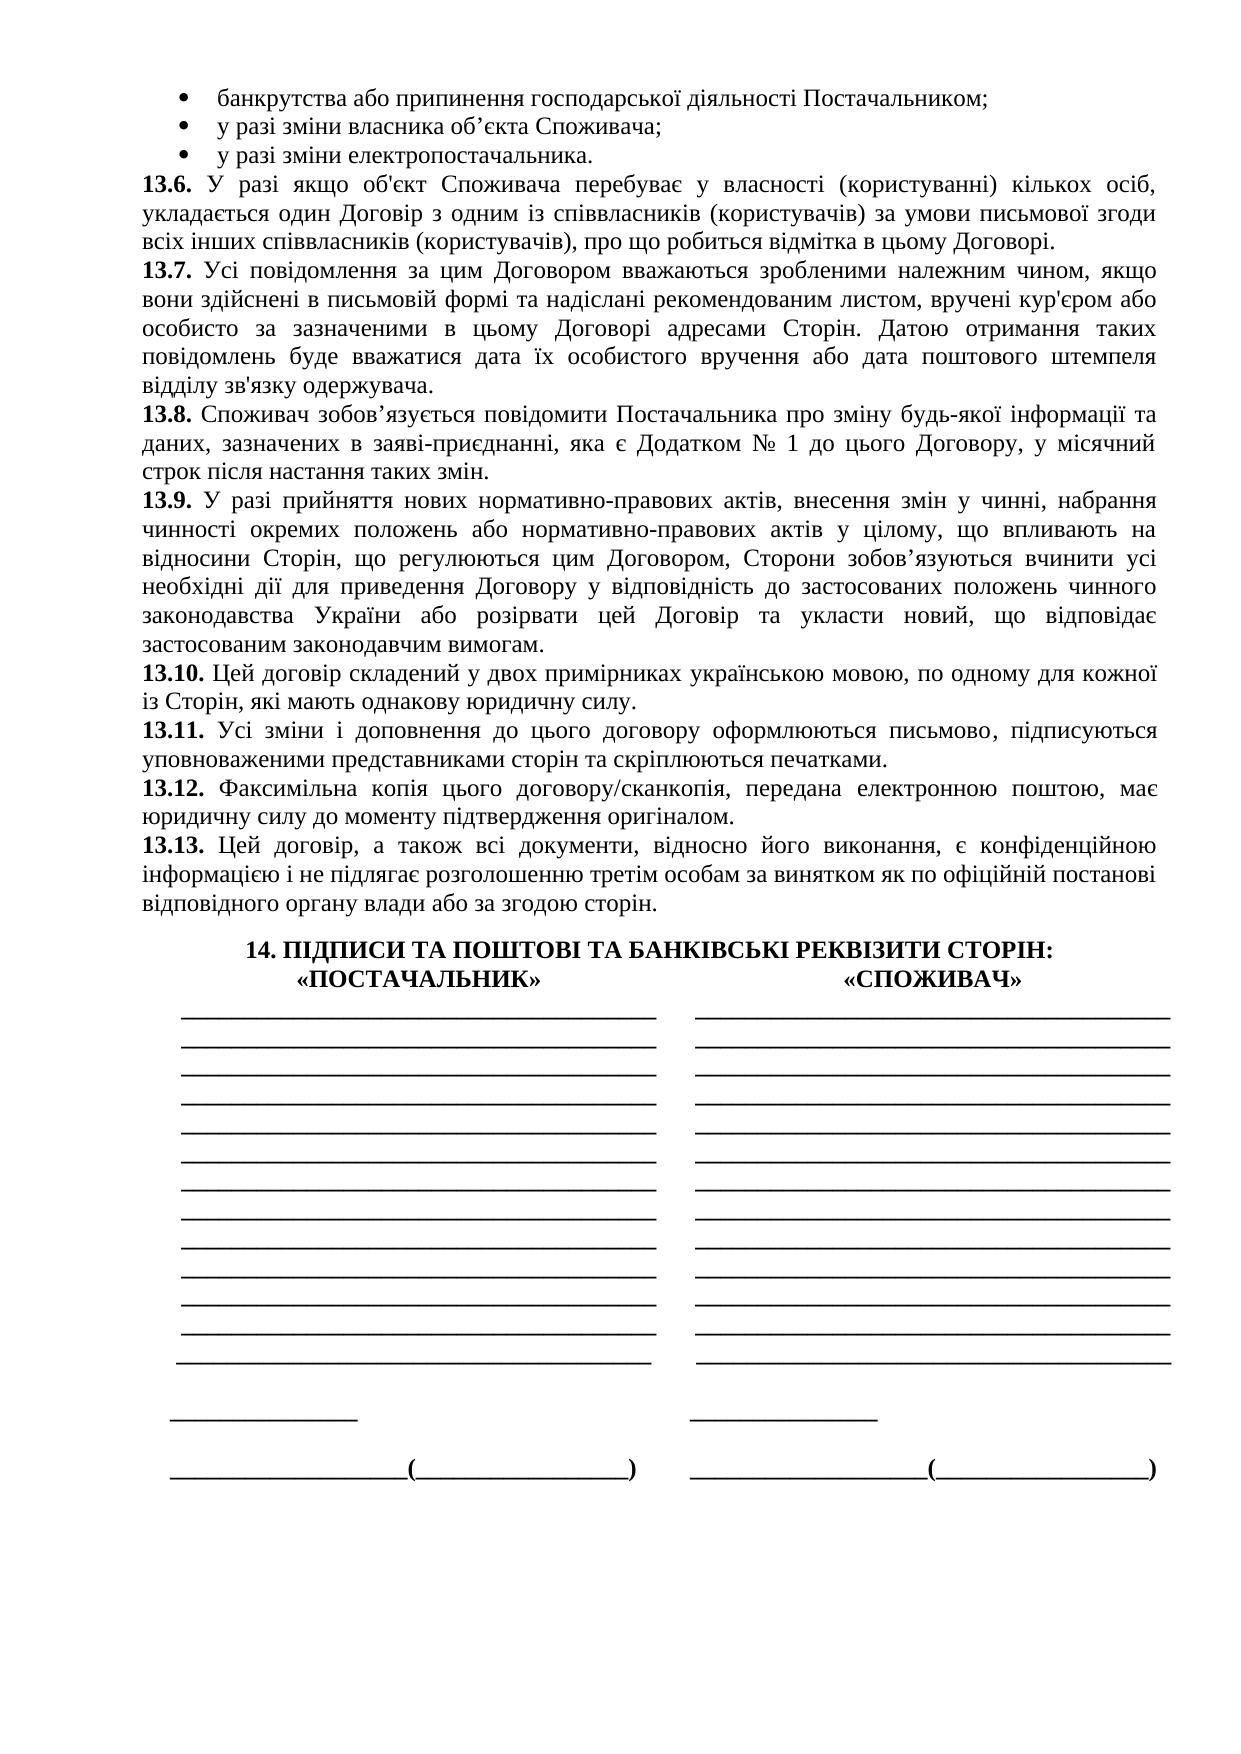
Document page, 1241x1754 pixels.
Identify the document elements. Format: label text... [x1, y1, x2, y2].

table_header «СПОЖИВАЧ» ______________________________________ ______________________________________ ______________________________________ ______________________________________ ______________________________________ ______________________________________ ______________________________________ ______________________________________ ______________________________________ ______________________________________ ______________________________________ ______________________________________ ______________________________________ _______________ ___________________(_________________) [679, 964, 1187, 1511]
text 13.13. Цей договір, а також всі документи, відносно його виконання, є конфіденційною інформацією і не підлягає розголошенню третім особам за винятком як по офіційній постанові відповідного органу влади або за згодою сторін. [142, 830, 1157, 916]
text 13.11. Усі зміни і доповнення до цього договору оформлюються письмово, підписуються уповноваженими представниками сторін та скріплюються печатками. [142, 715, 1157, 773]
text 13.10. Цей договір складений у двох примірниках українською мовою, по одному для кожної із Cторін, які мають однакову юридичну силу. [142, 658, 1157, 715]
text 13.9. У разі прийняття нових нормативно-правових актів, внесення змін у чинні, набрання чинності окремих положень або нормативно-правових актів у цілому, що впливають на відносини Сторін, що регулюються цим Договором, Сторони зобов’язуються вчинити усі необхідні дії для приведення Договору у відповідність до застосованих положень чинного законодавства України або розірвати цей Договір та укласти новий, що відповідає застосованим законодавчим вимогам. [142, 485, 1157, 658]
text 13.12. Факсимільна копія цього договору/сканкопія, передана електронною поштою, має юридичну силу до моменту підтвердження оригіналом. [142, 773, 1157, 830]
table_header «ПОСТАЧАЛЬНИК» ______________________________________ ______________________________________ ______________________________________ ______________________________________ ______________________________________ ______________________________________ ______________________________________ ______________________________________ ______________________________________ ______________________________________ ______________________________________ ______________________________________ ______________________________________ _______________ ___________________(_________________) [159, 964, 679, 1511]
text 14. ПІДПИСИ ТА ПОШТОВІ ТА БАНКІВСЬКІ РЕКВІЗИТИ СТОРІН: [142, 936, 1157, 964]
text 13.6. У разі якщо об'єкт Споживача перебуває у власності (користуванні) кількох осіб, укладається один Договір з одним із співвласників (користувачів) за умови письмової згоди всіх інших співвласників (користувачів), про що робиться відмітка в цьому Договорі. [142, 169, 1157, 255]
list у разі зміни електропостачальника. [179, 140, 1157, 169]
list у разі зміни власника об’єкта Споживача; [179, 111, 1157, 140]
text 13.8. Споживач зобов’язується повідомити Постачальника про зміну будь-якої інформації та даних, зазначених в заяві-приєднанні, яка є Додатком № 1 до цього Договору, у місячний строк після настання таких змін. [142, 399, 1157, 485]
list банкрутства або припинення господарської діяльності Постачальником; [179, 83, 1157, 111]
text 13.7. Усі повідомлення за цим Договором вважаються зробленими належним чином, якщо вони здійснені в письмовій формі та надіслані рекомендованим листом, вручені кур'єром або особисто за зазначеними в цьому Договорі адресами Сторін. Датою отримання таких повідомлень буде вважатися дата їх особистого вручення або дата поштового штемпеля відділу зв'язку одержувача. [142, 255, 1157, 399]
